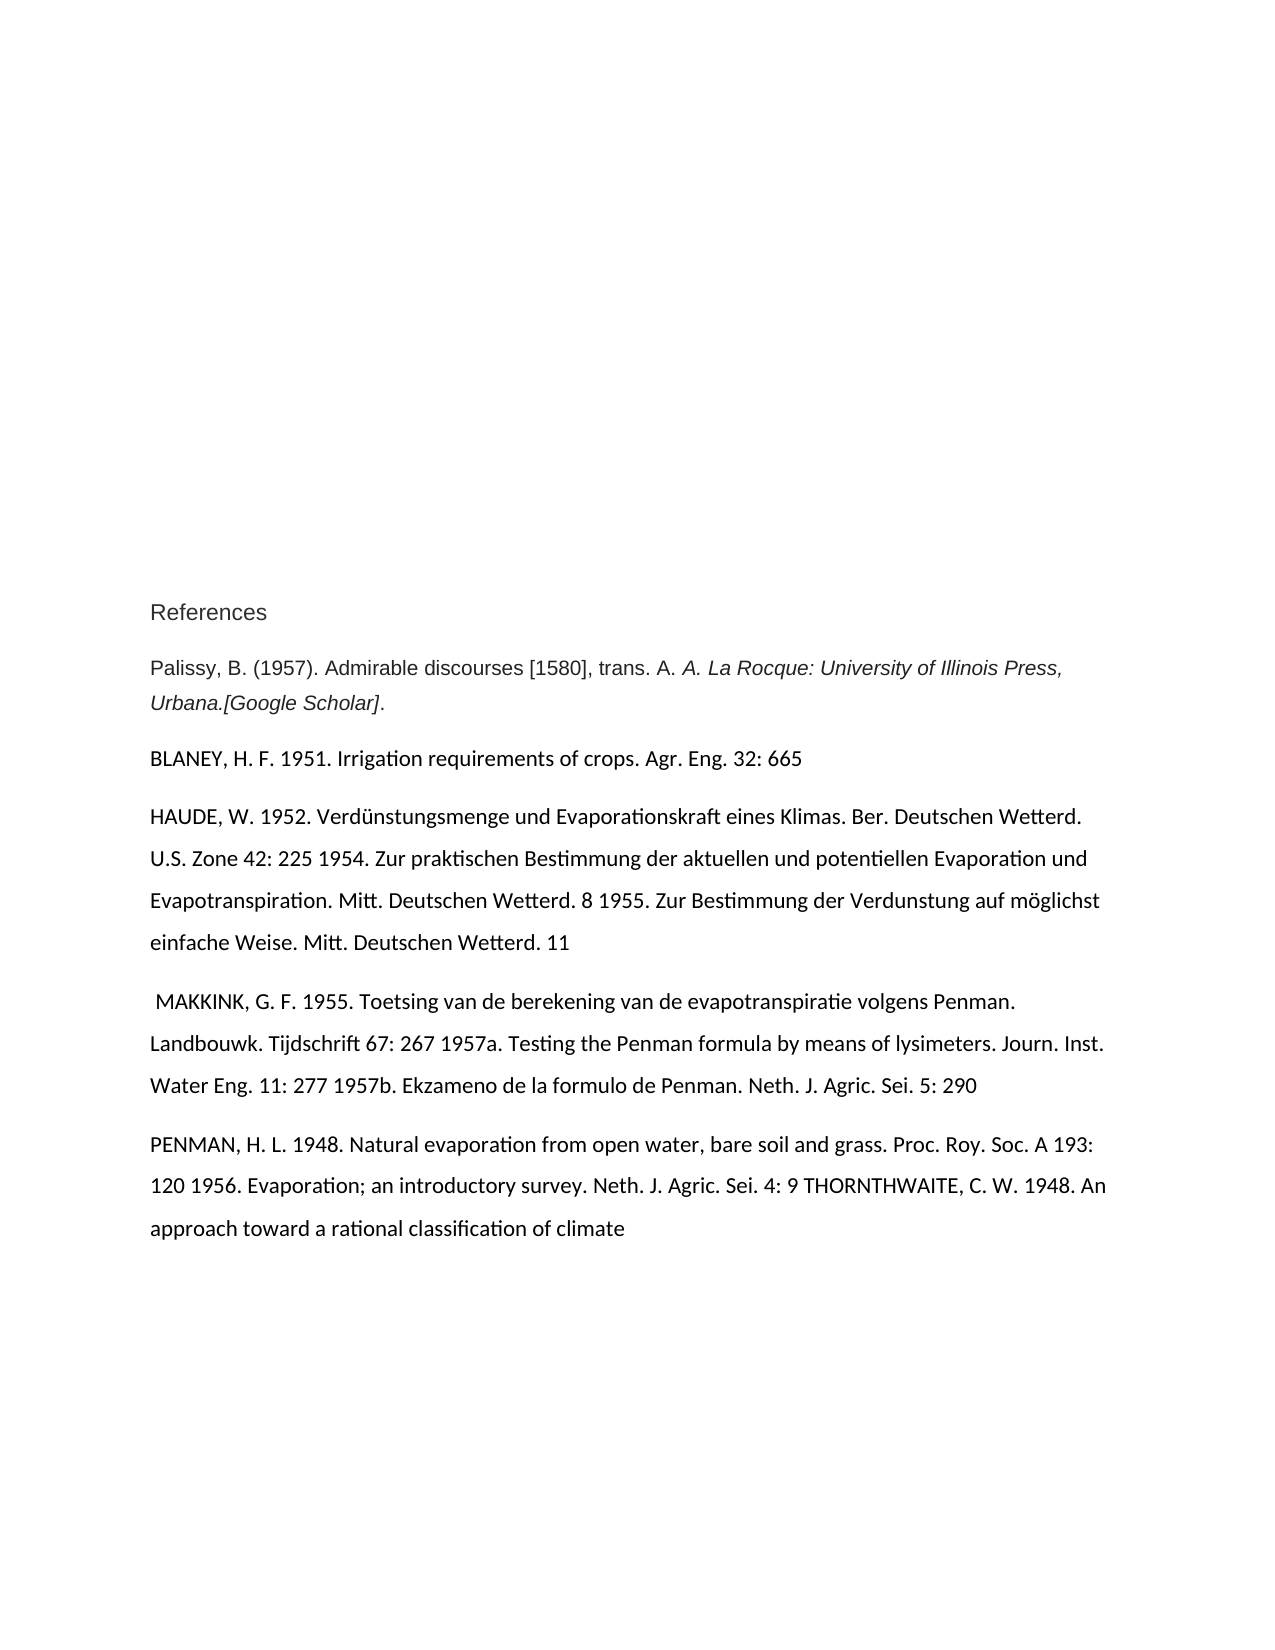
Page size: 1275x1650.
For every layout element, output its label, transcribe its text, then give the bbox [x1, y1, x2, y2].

text PENMAN, H. L. 1948. Natural evaporation from open water, bare soil and grass. Proc. Roy. Soc. A 193: 120 1956. Evaporation; an introductory survey. Neth. J. Agric. Sei. 4: 9 THORNTHWAITE, C. W. 1948. An approach toward a rational classification of climate [150, 1130, 1125, 1242]
text MAKKINK, G. F. 1955. Toetsing van de berekening van de evapotranspiratie volgens Penman. Landbouwk. Tijdschrift 67: 267 1957a. Testing the Penman formula by means of lysimeters. Journ. Inst. Water Eng. 11: 277 1957b. Ekzameno de la formulo de Penman. Neth. J. Agric. Sei. 5: 290 [150, 987, 1125, 1099]
text HAUDE, W. 1952. Verdünstungsmenge und Evaporationskraft eines Klimas. Ber. Deutschen Wetterd. U.S. Zone 42: 225 1954. Zur praktischen Bestimmung der aktuellen und potentiellen Evaporation und Evapotranspiration. Mitt. Deutschen Wetterd. 8 1955. Zur Bestimmung der Verdunstung auf möglichst einfache Weise. Mitt. Deutschen Wetterd. 11 [150, 802, 1125, 956]
text References [150, 599, 1125, 626]
text Palissy, B. (1957). Admirable discourses [1580], trans. A. A. La Rocque: University of Illinois Press, Urbana.[Google Scholar]. [150, 655, 1125, 715]
text BLANEY, H. F. 1951. Irrigation requirements of crops. Agr. Eng. 32: 665 [150, 744, 1125, 772]
